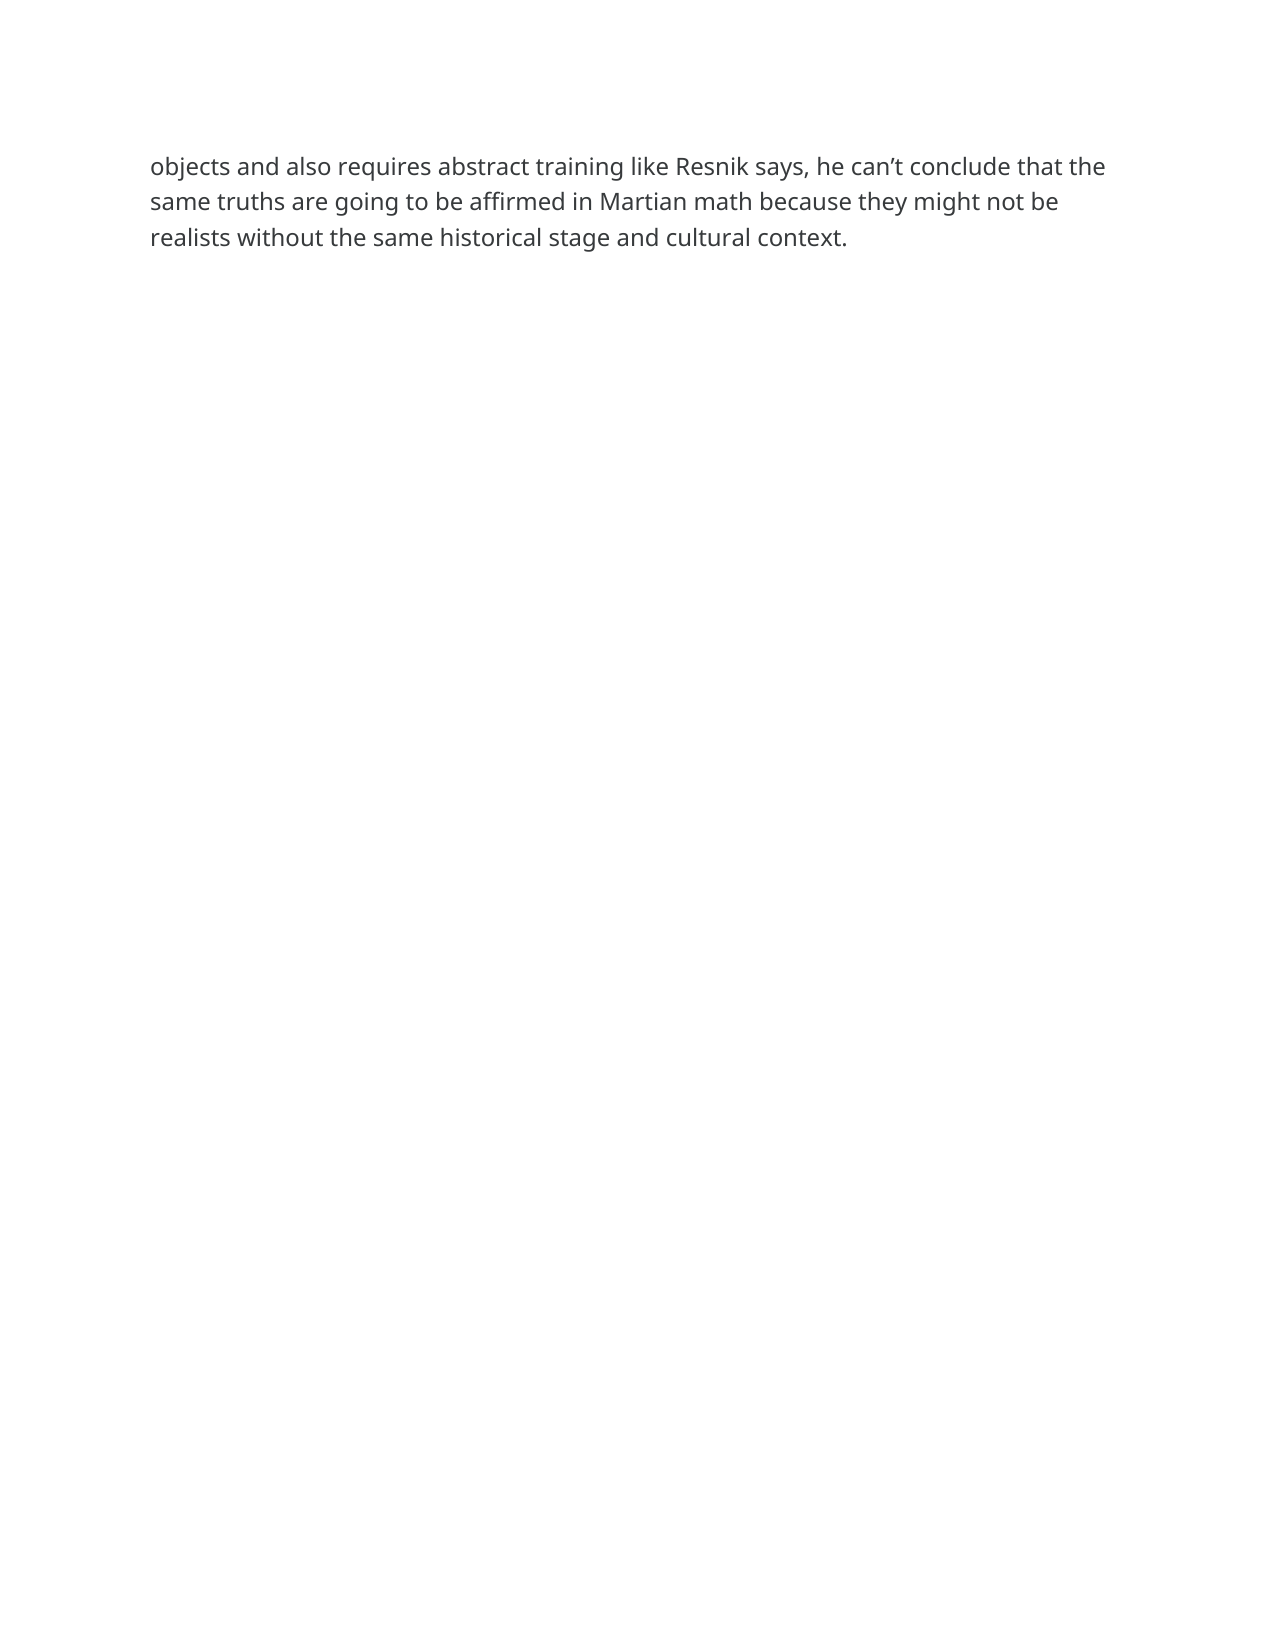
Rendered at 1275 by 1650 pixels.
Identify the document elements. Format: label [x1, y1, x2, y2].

text [150, 150, 1125, 253]
